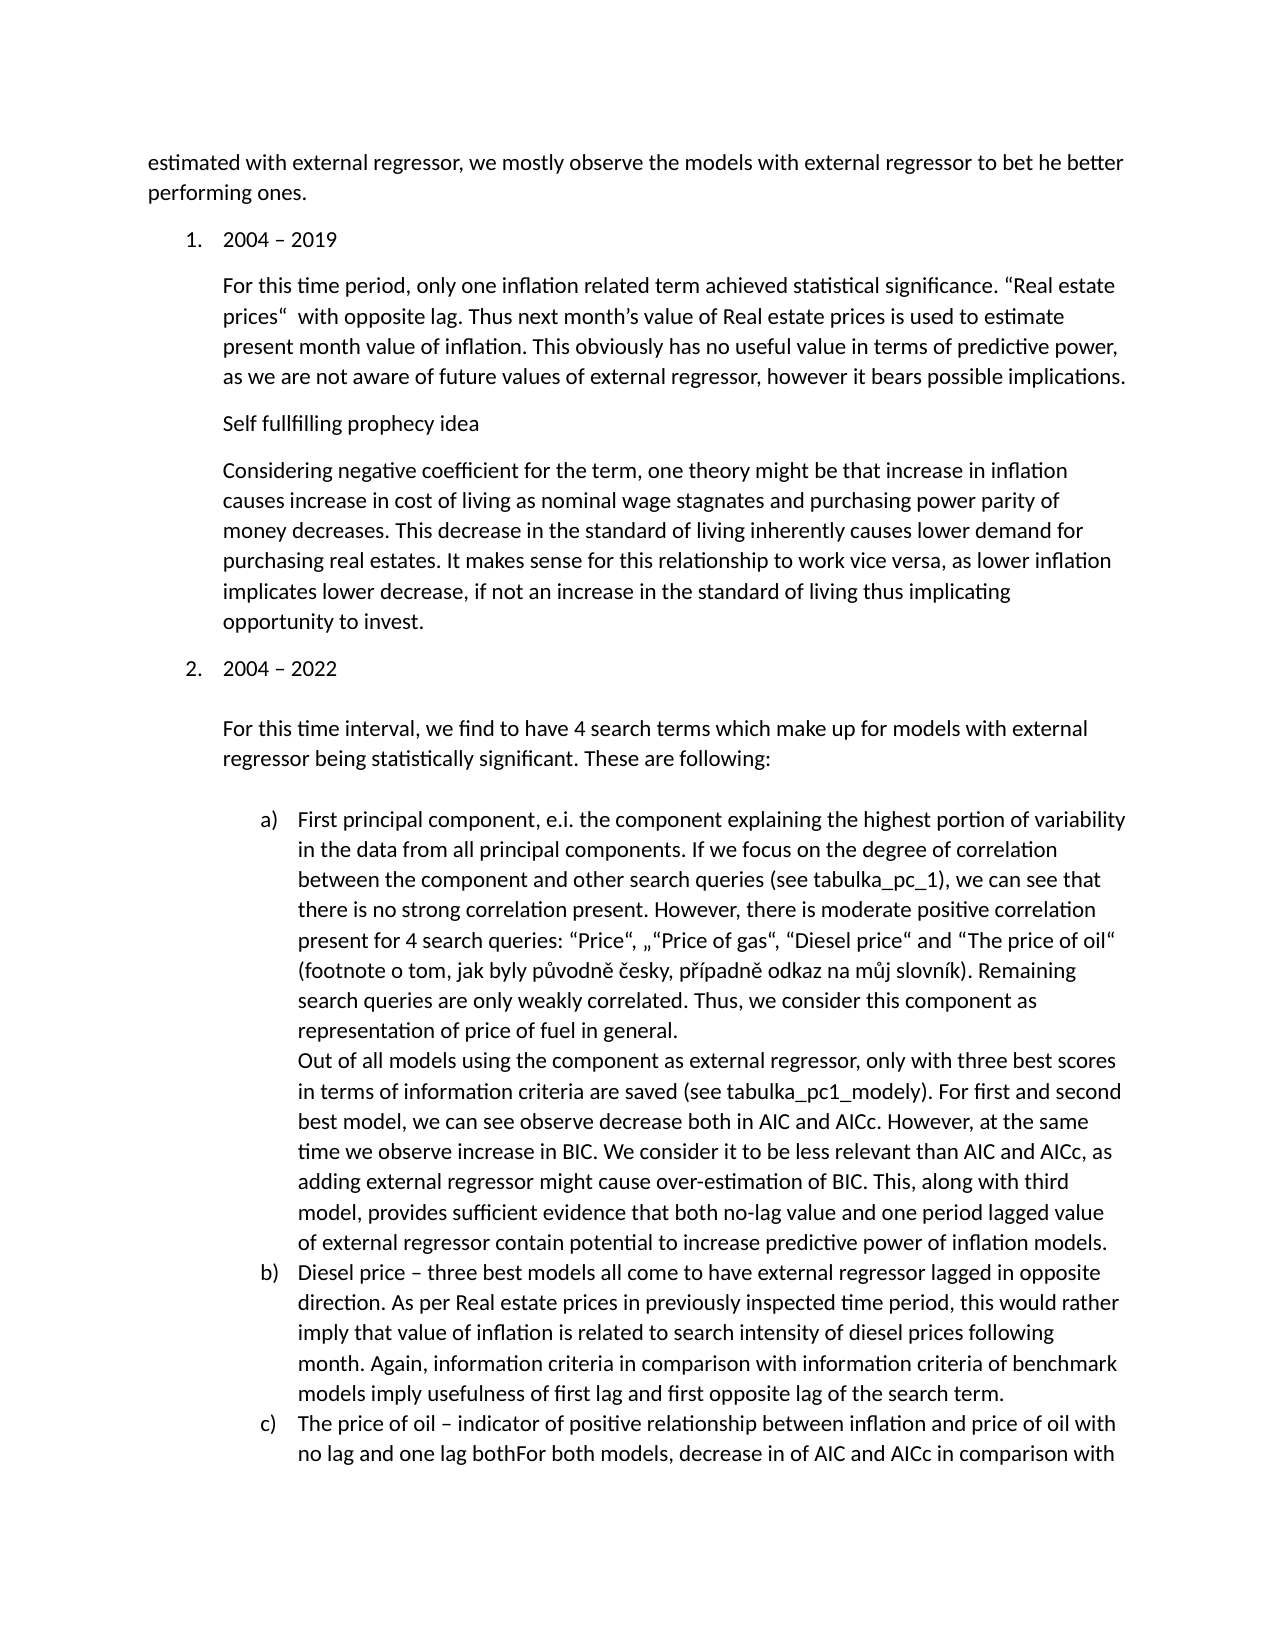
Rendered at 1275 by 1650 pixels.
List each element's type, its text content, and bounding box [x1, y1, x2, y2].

list First principal component, e.i. the component explaining the highest portion of variability in the data from all principal components. If we focus on the degree of correlation between the component and other search queries (see tabulka_pc_1), we can see that there is no strong correlation present. However, there is moderate positive correlation present for 4 search queries: “Price“, „“Price of gas“, “Diesel price“ and “The price of oil“ (footnote o tom, jak byly původně česky, případně odkaz na můj slovník). Remaining search queries are only weakly correlated. Thus, we consider this component as representation of price of fuel in general. [260, 805, 1127, 1044]
list 2004 – 2019 [185, 225, 1127, 253]
text Self fullfilling prophecy idea [223, 409, 1127, 437]
text For this time period, only one inflation related term achieved statistical significance. “Real estate prices“ with opposite lag. Thus next month’s value of Real estate prices is used to estimate present month value of inflation. This obviously has no useful value in terms of predictive power, as we are not aware of future values of external regressor, however it bears possible implications. [223, 272, 1127, 390]
list Diesel price – three best models all come to have external regressor lagged in opposite direction. As per Real estate prices in previously inspected time period, this would rather imply that value of inflation is related to search intensity of diesel prices following month. Again, information criteria in comparison with information criteria of benchmark models imply usefulness of first lag and first opposite lag of the search term. [260, 1258, 1127, 1407]
list For this time interval, we find to have 4 search terms which make up for models with external regressor being statistically significant. These are following: [223, 714, 1127, 772]
text Considering negative coefficient for the term, one theory might be that increase in inflation causes increase in cost of living as nominal wage stagnates and purchasing power parity of money decreases. This decrease in the standard of living inherently causes lower demand for purchasing real estates. It makes sense for this relationship to work vice versa, as lower inflation implicates lower decrease, if not an increase in the standard of living thus implicating opportunity to invest. [223, 456, 1127, 635]
list Out of all models using the component as external regressor, only with three best scores in terms of information criteria are saved (see tabulka_pc1_modely). For first and second best model, we can see observe decrease both in AIC and AICc. However, at the same time we observe increase in BIC. We consider it to be less relevant than AIC and AICc, as adding external regressor might cause over-estimation of BIC. This, along with third model, provides sufficient evidence that both no-lag value and one period lagged value of external regressor contain potential to increase predictive power of inflation models. [298, 1047, 1127, 1256]
list 2004 – 2022 [185, 654, 1127, 682]
